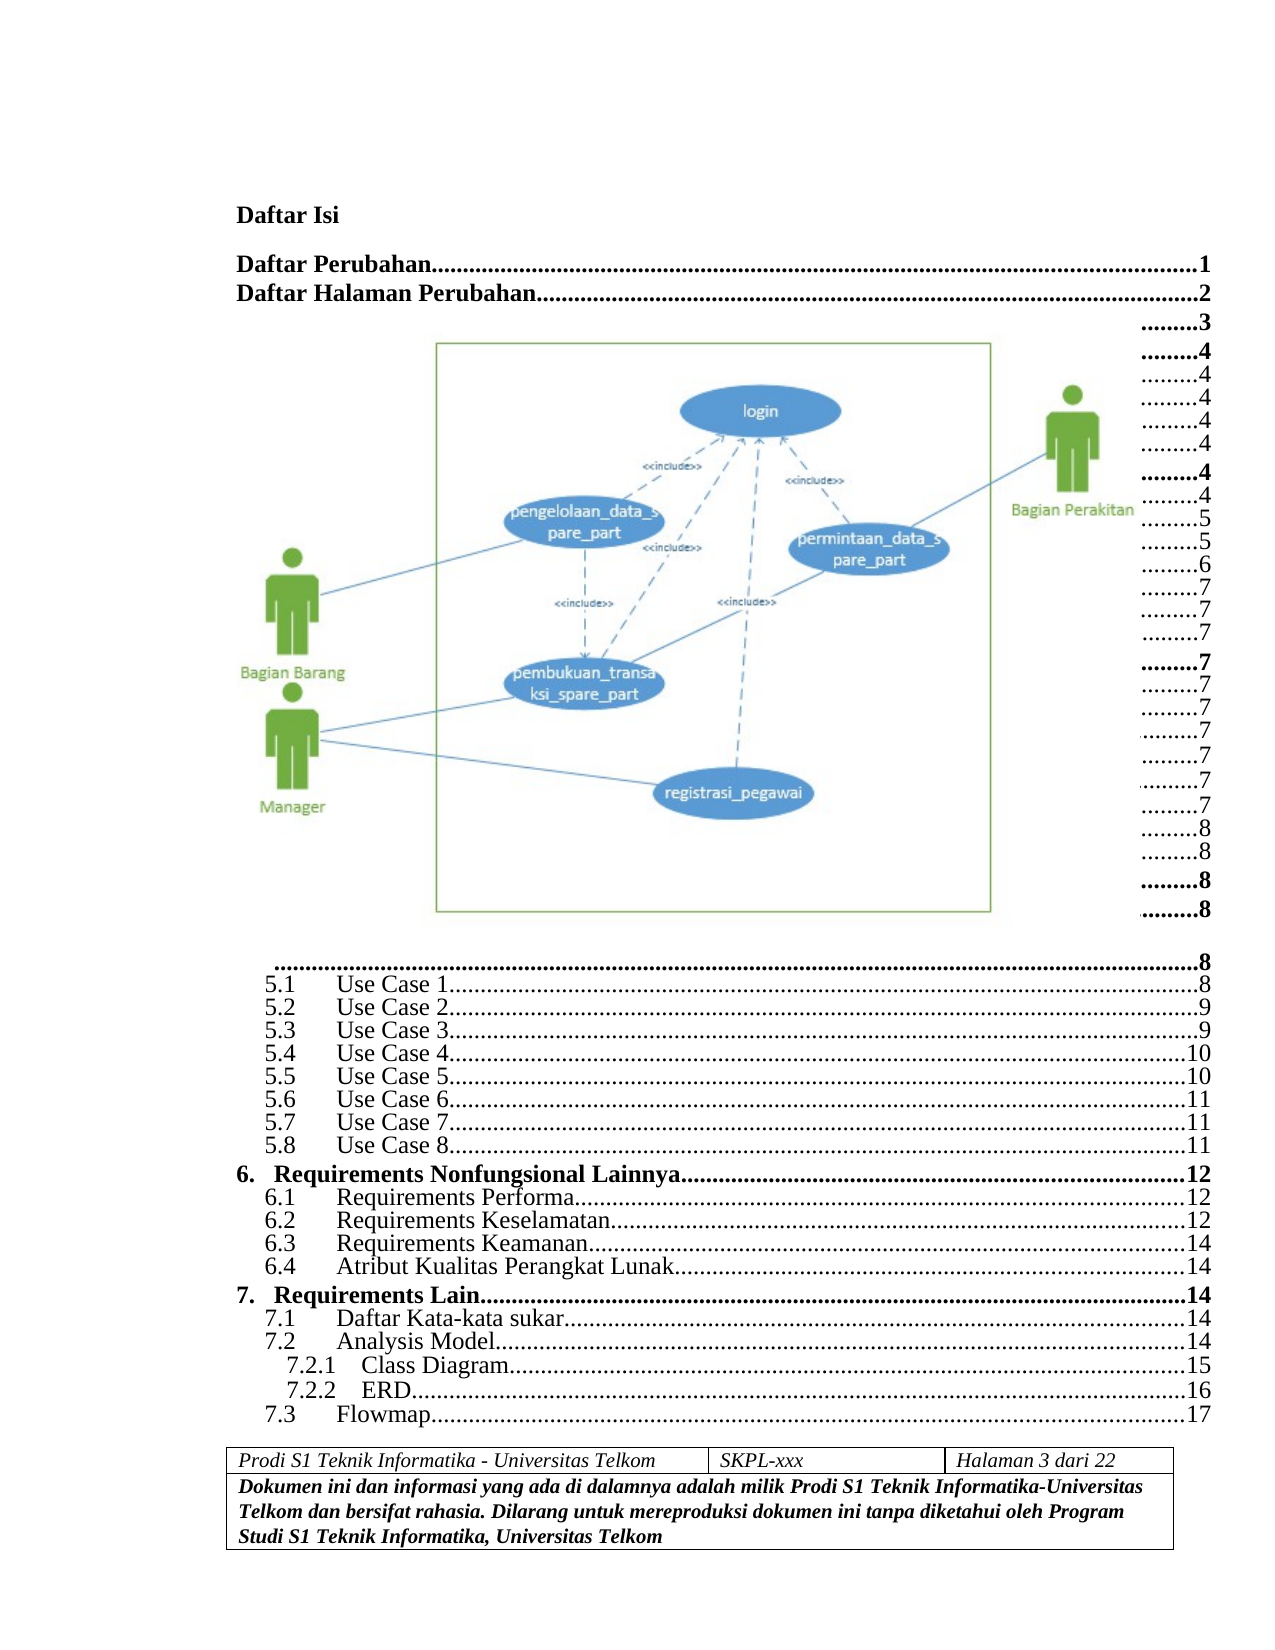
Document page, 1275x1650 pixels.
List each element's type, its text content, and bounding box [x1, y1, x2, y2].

text Daftar Perubahan 1 [236, 254, 1140, 277]
text 5.1 Use Case 1 8 [264, 974, 1140, 997]
text Daftar Halaman Perubahan 2 [236, 283, 1140, 306]
text 5.8 Use Case 8 11 [264, 1135, 1140, 1158]
text 7.2.1 Class Diagram 15 [286, 1354, 1140, 1379]
subtitle Daftar Isi [236, 200, 1140, 229]
text 7.2 Analysis Model 14 [264, 1331, 1140, 1354]
text 6.4 Atribut Kualitas Perangkat Lunak 14 [264, 1256, 1140, 1279]
text 5.7 Use Case 7 11 [264, 1112, 1140, 1135]
text 7.1 Daftar Kata-kata sukar 14 [264, 1308, 1140, 1331]
text 7. Requirements Lain 14 [236, 1285, 1140, 1308]
text 7.3 Flowmap 17 [264, 1404, 1140, 1427]
text 6. Requirements Nonfungsional Lainnya 12 [236, 1164, 1140, 1187]
text 5.5 Use Case 5 10 [264, 1066, 1140, 1089]
text 5.4 Use Case 4 10 [264, 1043, 1140, 1066]
text 6.3 Requirements Keamanan 14 [264, 1233, 1140, 1256]
text 6.1 Requirements Performa 12 [264, 1187, 1140, 1210]
text 8 [236, 947, 1140, 974]
text 5.6 Use Case 6 11 [264, 1089, 1140, 1112]
text 7.2.2 ERD 16 [286, 1379, 1140, 1404]
picture [236, 310, 1140, 947]
text 5.3 Use Case 3 9 [264, 1020, 1140, 1043]
text 5.2 Use Case 2 9 [264, 997, 1140, 1020]
text 6.2 Requirements Keselamatan 12 [264, 1210, 1140, 1233]
